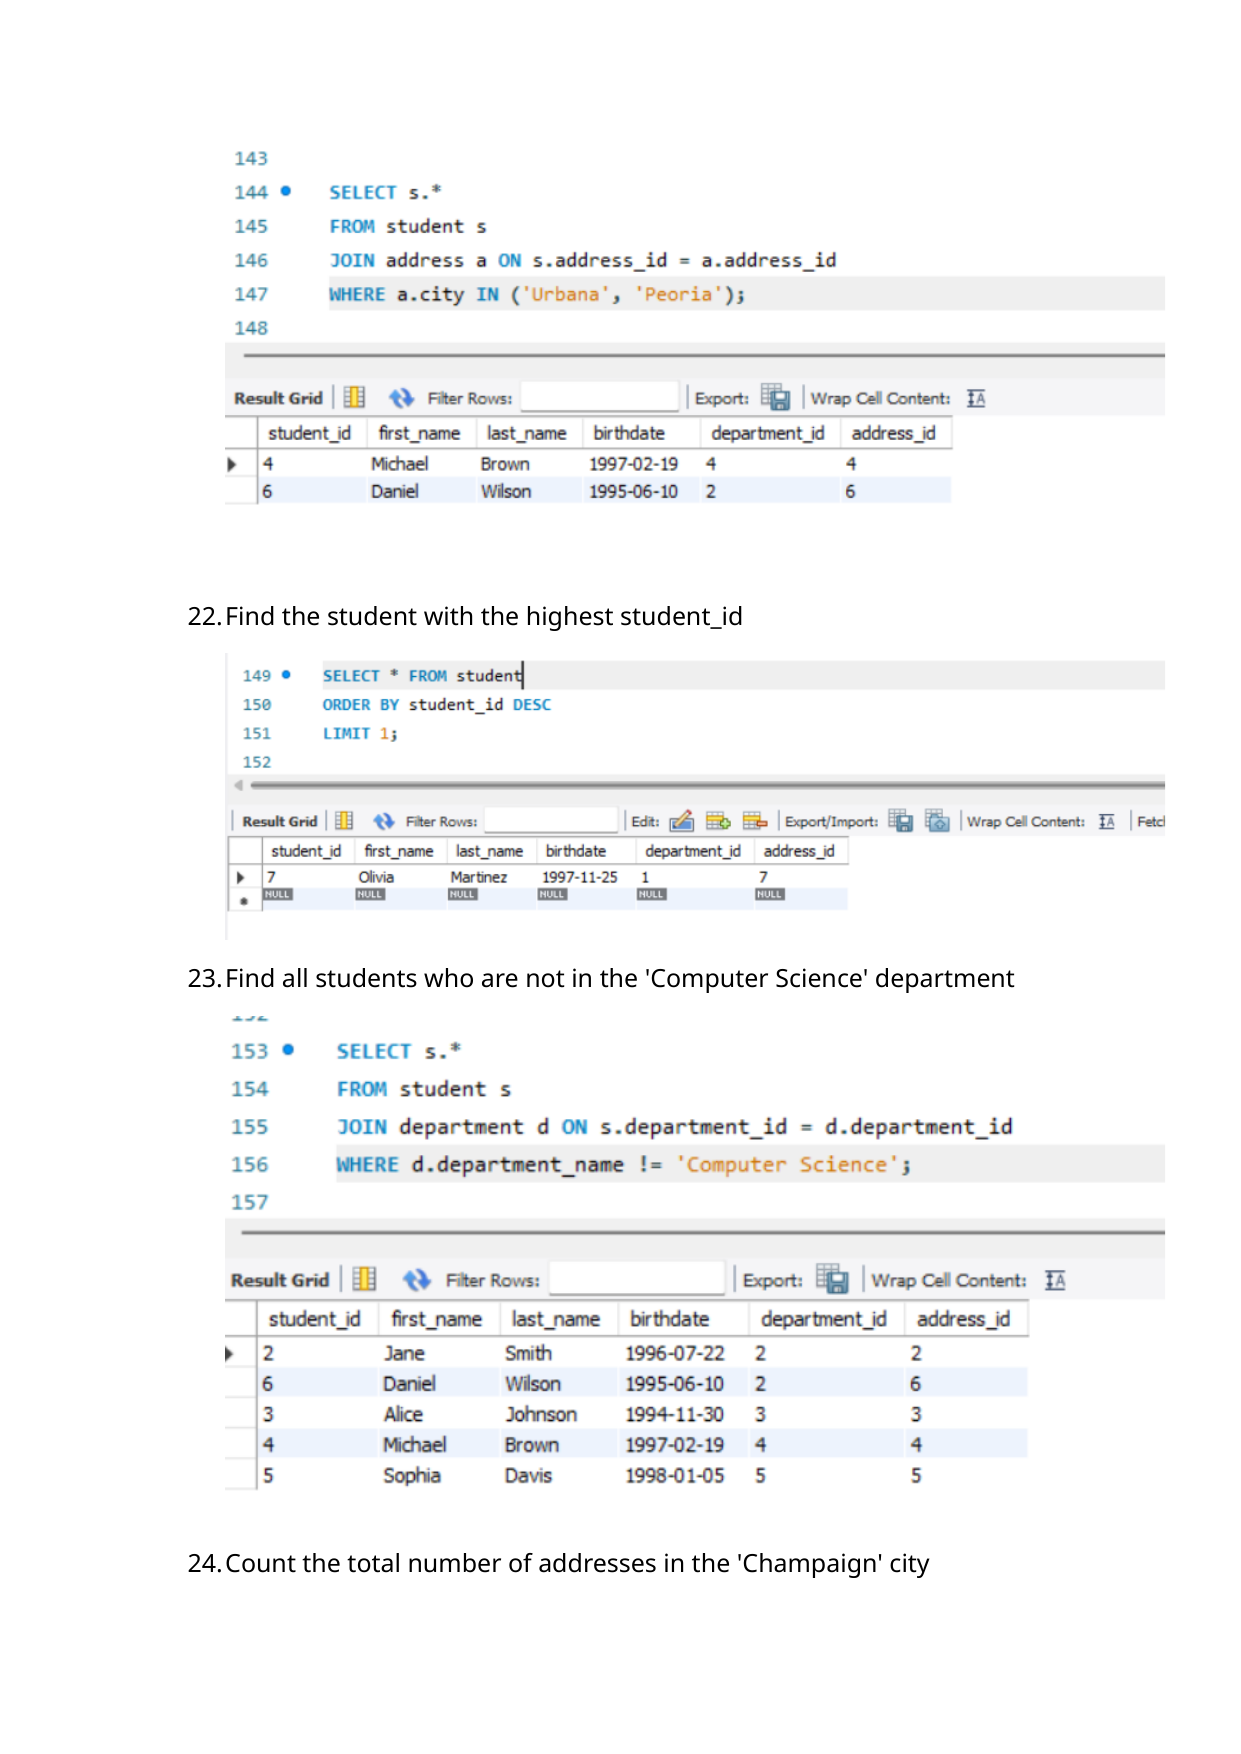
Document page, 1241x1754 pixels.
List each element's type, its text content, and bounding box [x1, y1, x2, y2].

picture [225, 1016, 1166, 1525]
picture [225, 653, 1166, 940]
list Find all students who are not in the 'Computer Science' department [187, 961, 1090, 995]
list Count the total number of addresses in the 'Champaign' city [187, 1546, 1090, 1580]
picture [225, 150, 1166, 577]
list Find the student with the highest student_id [187, 598, 1090, 632]
